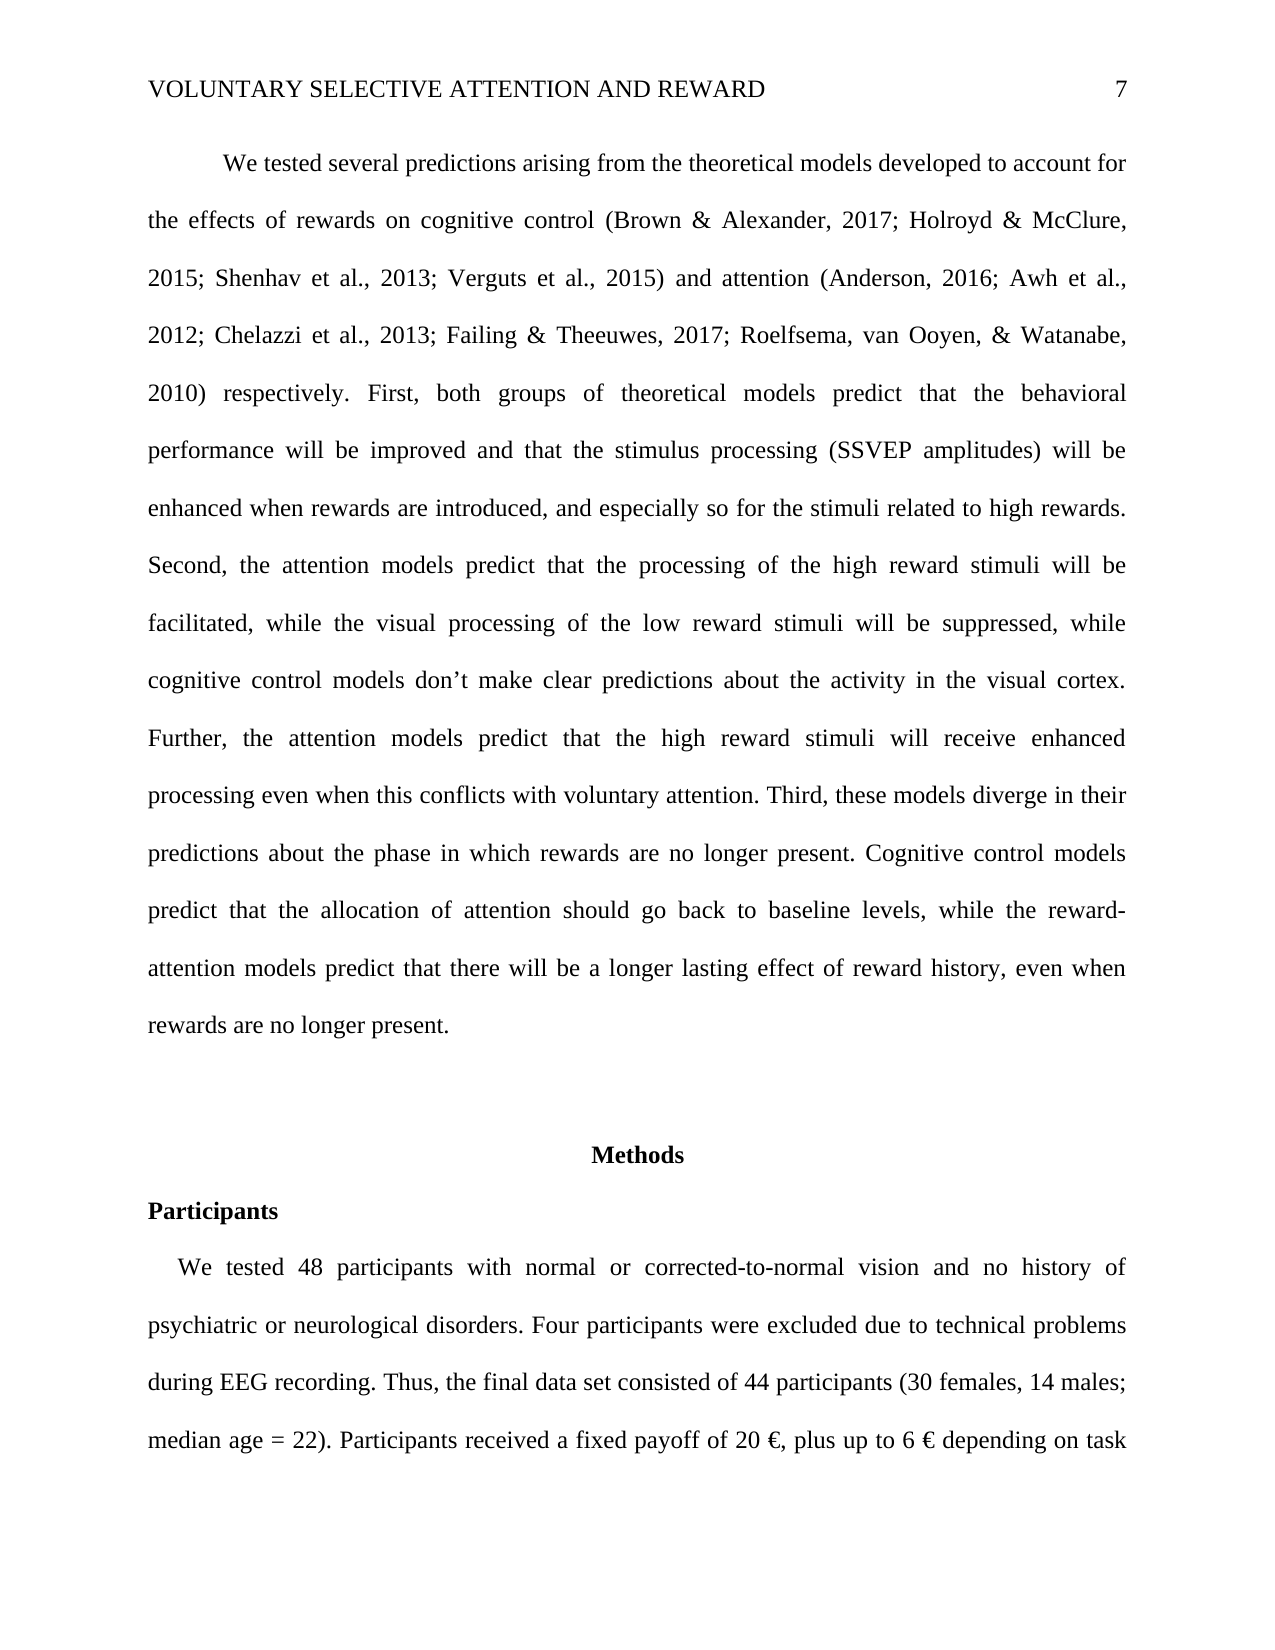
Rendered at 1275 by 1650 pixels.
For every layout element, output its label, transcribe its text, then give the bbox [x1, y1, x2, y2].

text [148, 1252, 1127, 1454]
subtitle Participants [148, 1196, 1127, 1225]
text We tested several predictions arising from the theoretical models developed to account for the effects of rewards on cognitive control (Brown & Alexander, 2017; Holroyd & McClure, 2015; Shenhav et al., 2013; Verguts et al., 2015) and attention (Anderson, 2016; Awh et al., 2012; Chelazzi et al., 2013; Failing & Theeuwes, 2017; Roelfsema, van Ooyen, & Watanabe, 2010) respectively. First, both groups of theoretical models predict that the behavioral performance will be improved and that the stimulus processing (SSVEP amplitudes) will be enhanced when rewards are introduced, and especially so for the stimuli related to high rewards. Second, the attention models predict that the processing of the high reward stimuli will be facilitated, while the visual processing of the low reward stimuli will be suppressed, while cognitive control models don’t make clear predictions about the activity in the visual cortex. Further, the attention models predict that the high reward stimuli will receive enhanced processing even when this conflicts with voluntary attention. Third, these models diverge in their predictions about the phase in which rewards are no longer present. Cognitive control models predict that the allocation of attention should go back to baseline levels, while the reward-attention models predict that there will be a longer lasting effect of reward history, even when rewards are no longer present. [148, 148, 1127, 1039]
subtitle Methods [148, 1140, 1127, 1169]
